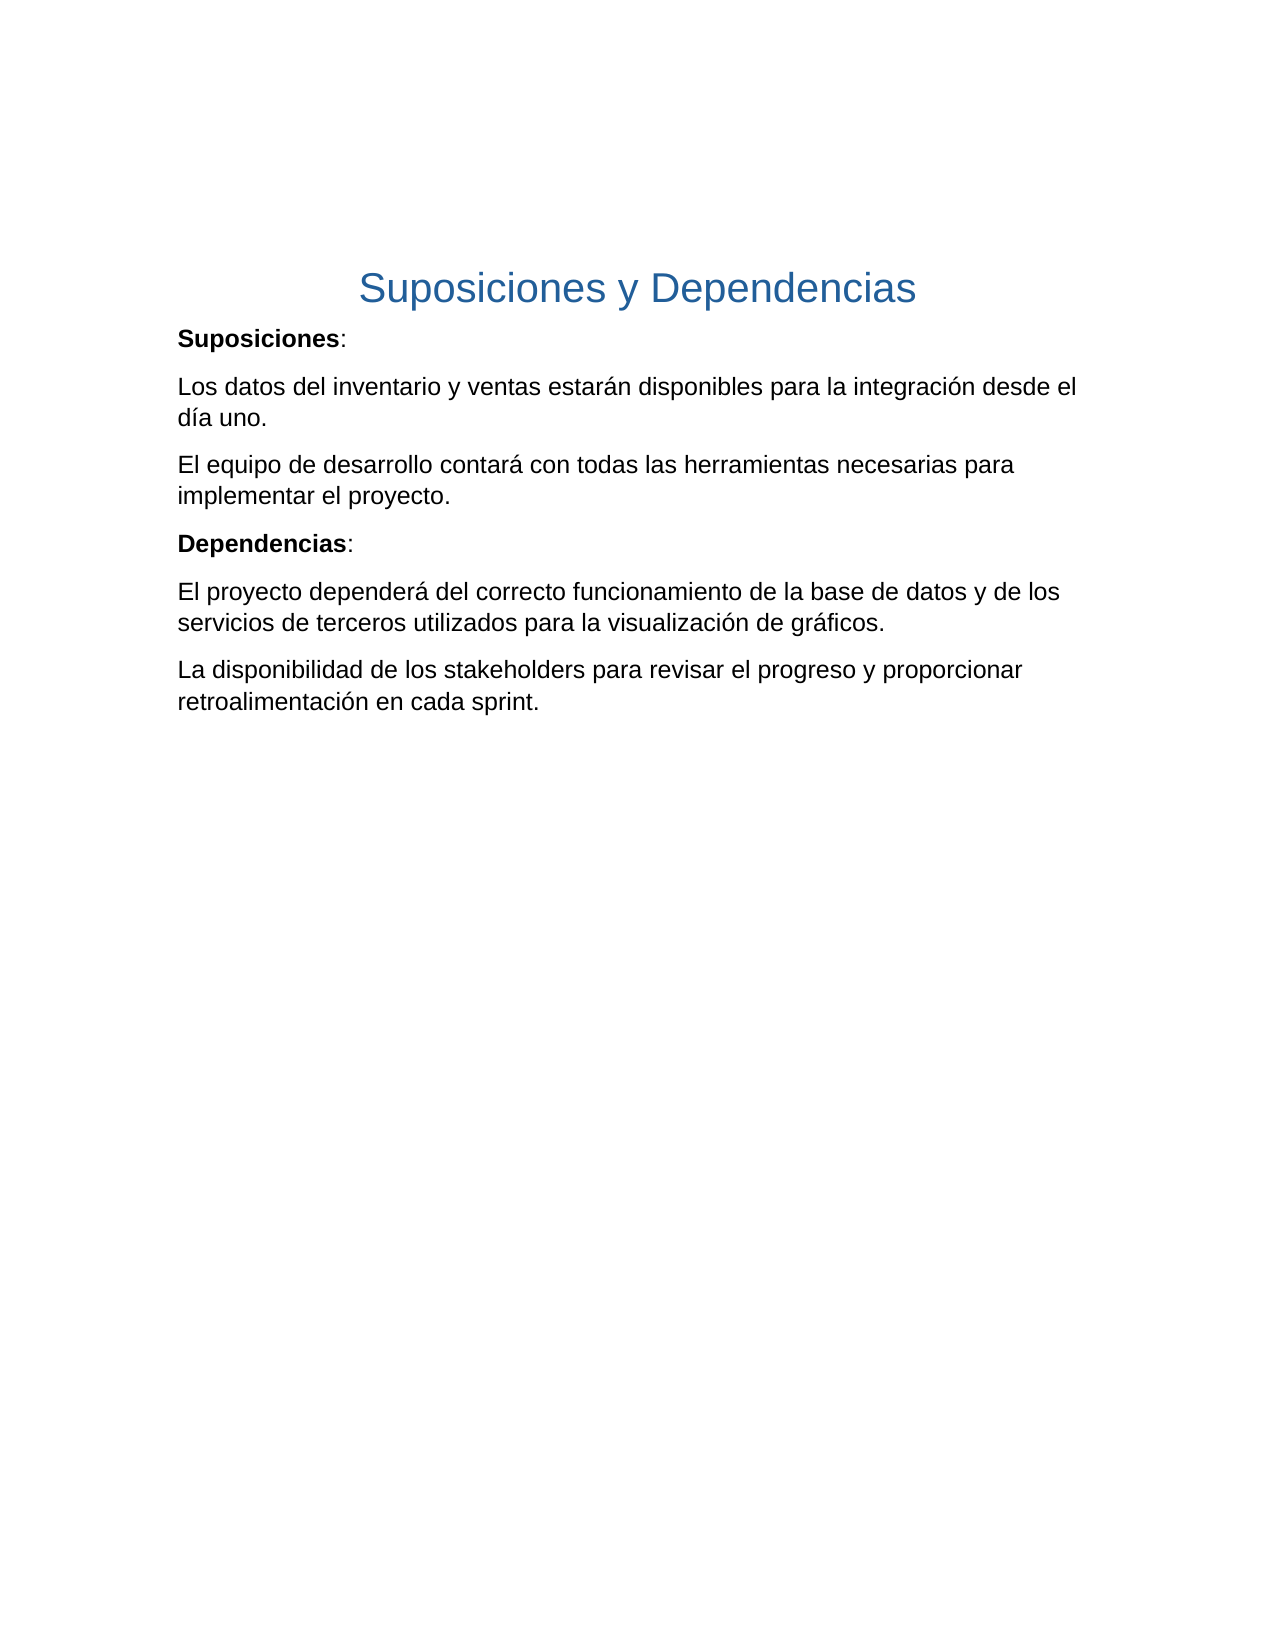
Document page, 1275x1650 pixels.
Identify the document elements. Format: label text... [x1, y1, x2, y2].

text El proyecto dependerá del correcto funcionamiento de la base de datos y de los servicios de terceros utilizados para la visualización de gráficos. [177, 577, 1098, 637]
text El equipo de desarrollo contará con todas las herramientas necesarias para implementar el proyecto. [177, 450, 1098, 510]
text Los datos del inventario y ventas estarán disponibles para la integración desde el día uno. [177, 372, 1098, 431]
text Suposiciones: [177, 324, 1098, 353]
text La disponibilidad de los stakeholders para revisar el progreso y proporcionar retroalimentación en cada sprint. [177, 656, 1098, 715]
subtitle Suposiciones y Dependencias [177, 264, 1098, 312]
text Dependencias: [177, 529, 1098, 558]
